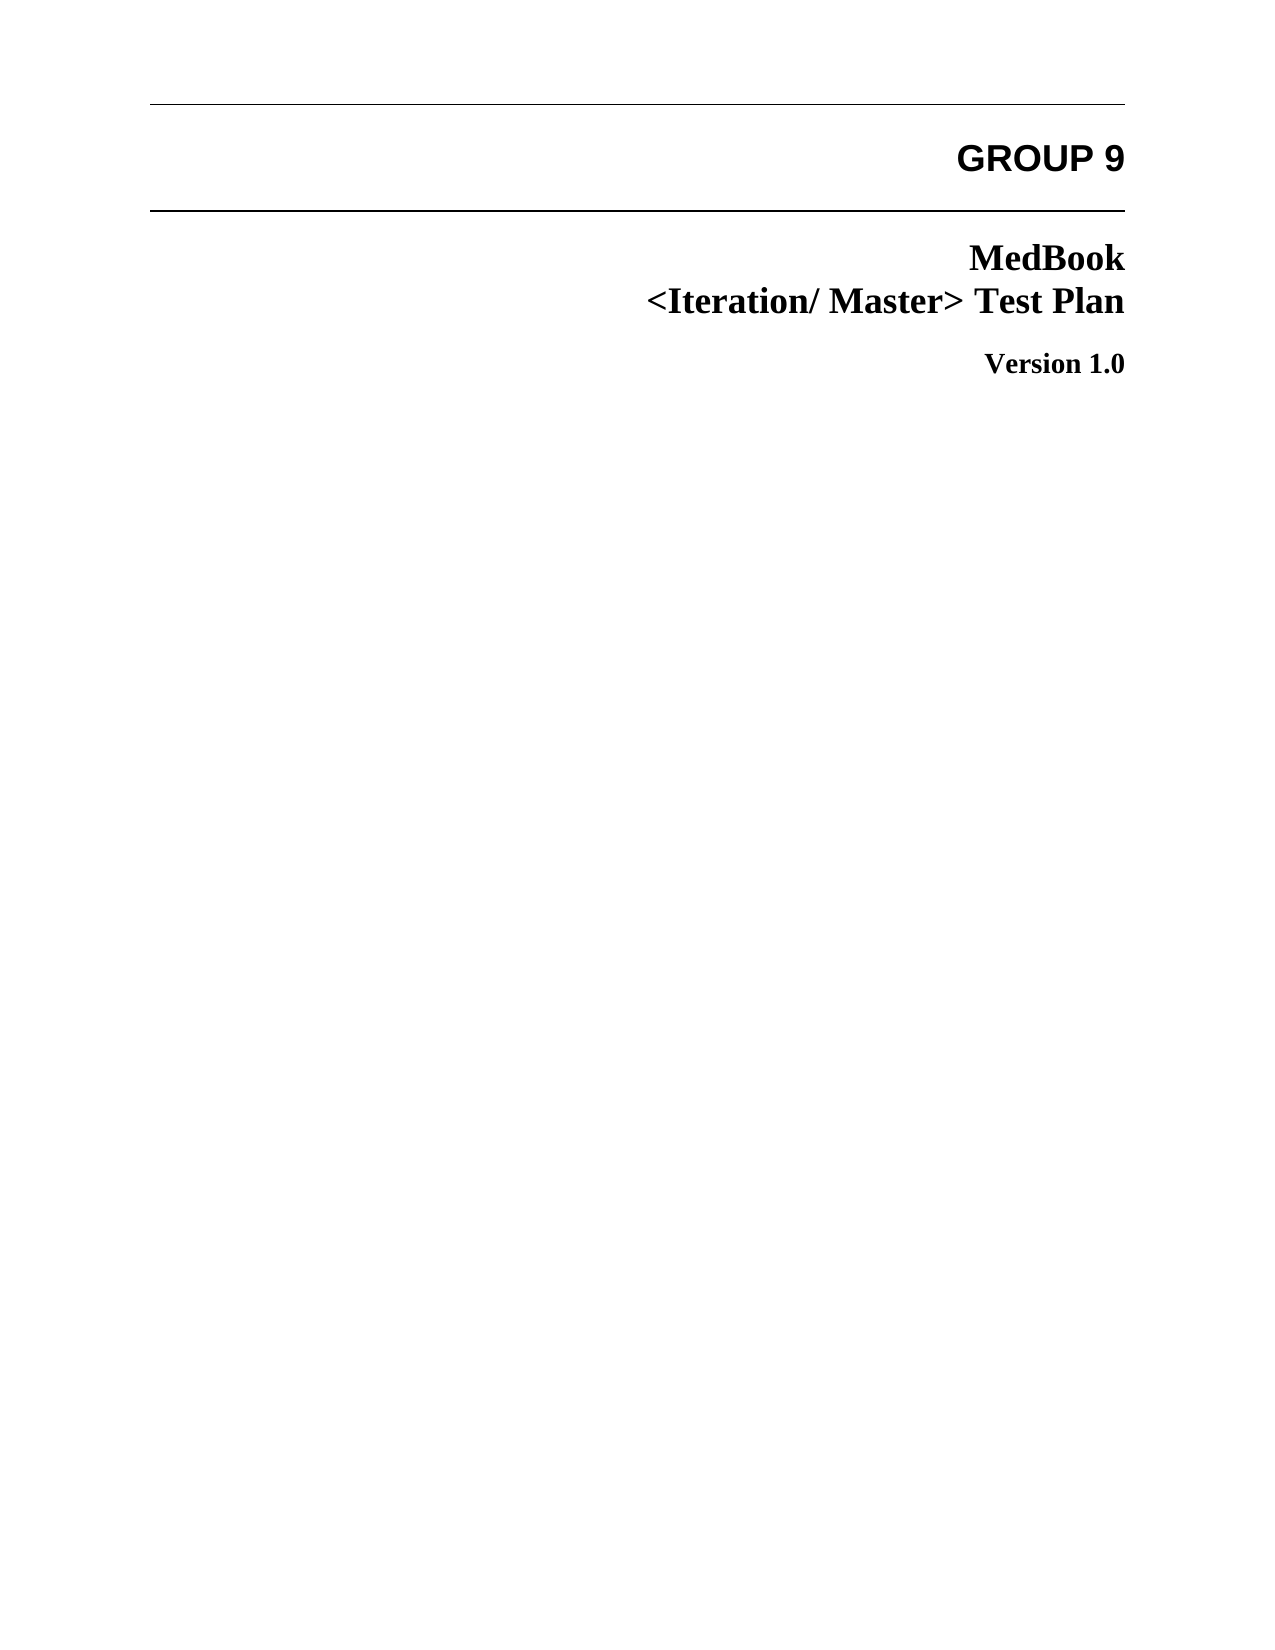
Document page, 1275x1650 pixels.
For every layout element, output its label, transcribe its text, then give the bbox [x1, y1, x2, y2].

title <Iteration/ Master> Test Plan [150, 279, 1125, 322]
text MedBook [150, 236, 1125, 279]
title Version 1.0 [150, 346, 1125, 379]
